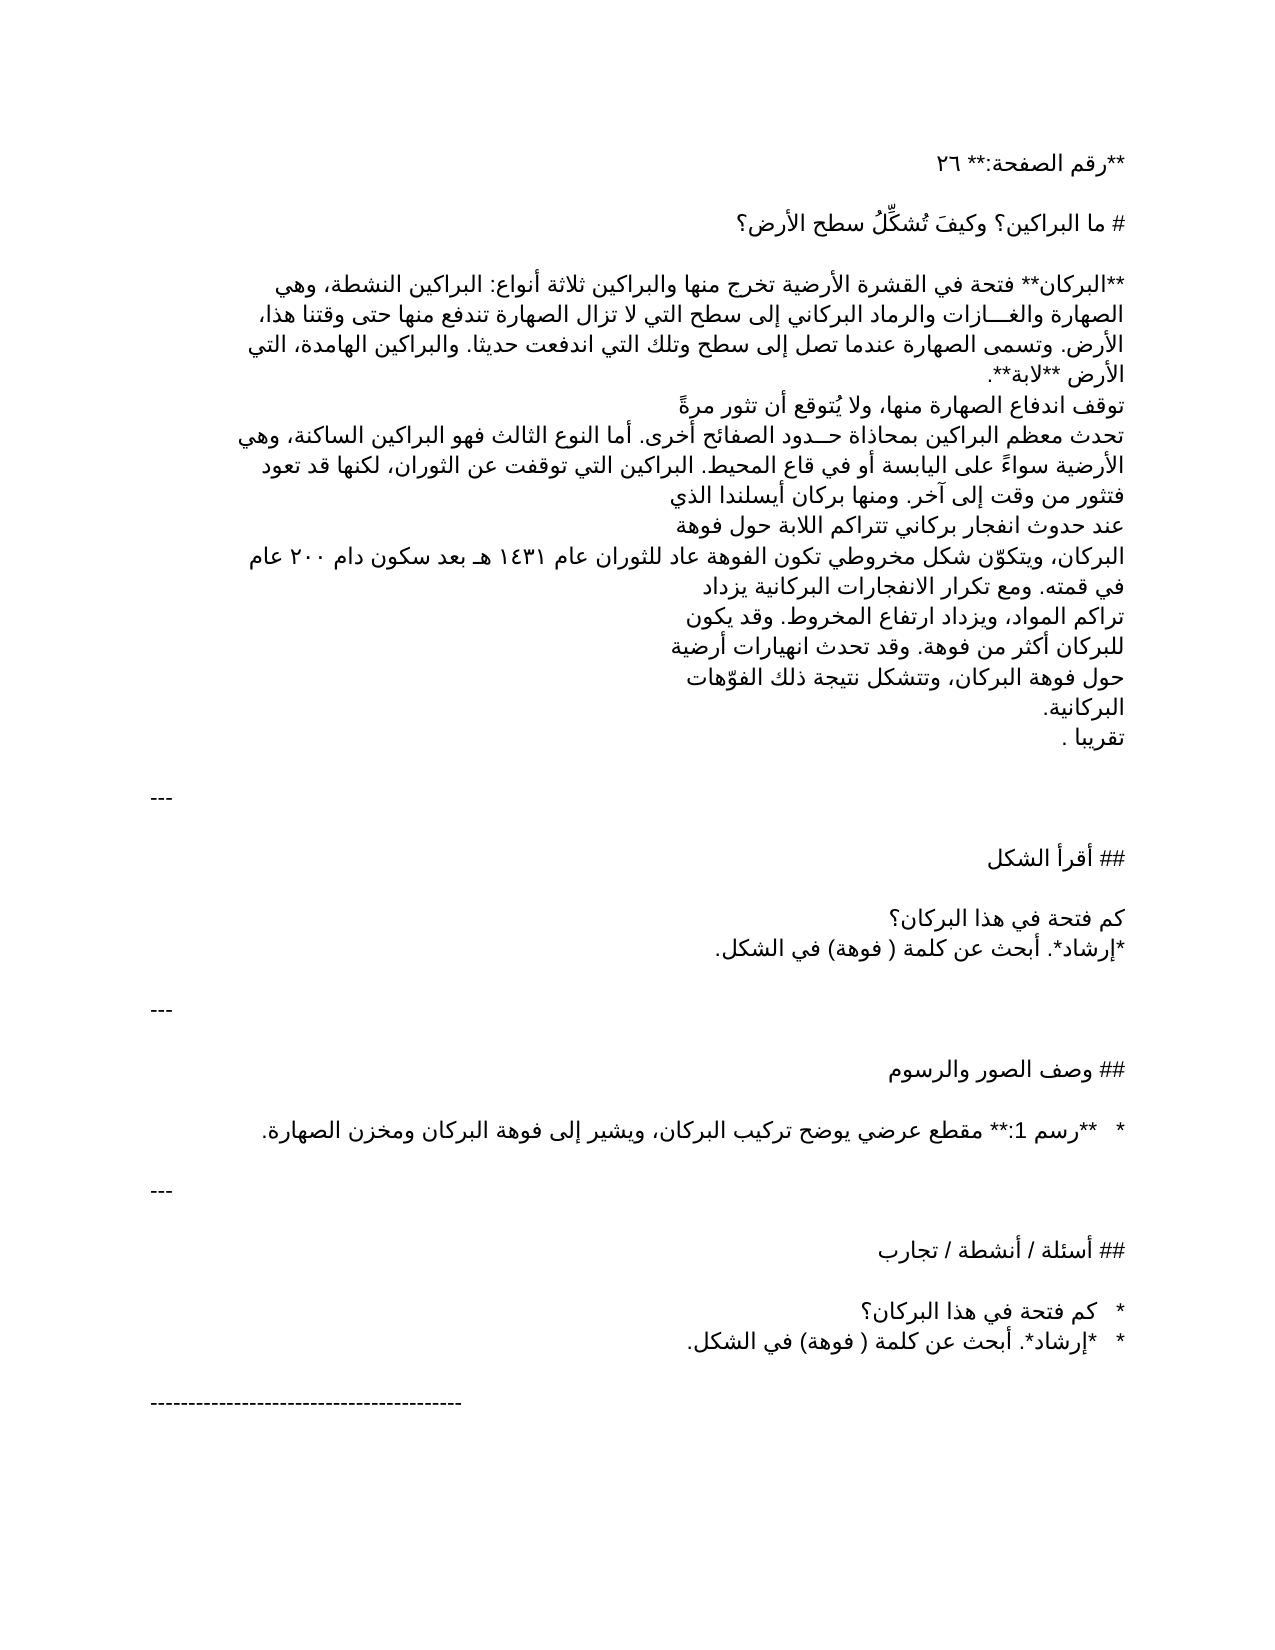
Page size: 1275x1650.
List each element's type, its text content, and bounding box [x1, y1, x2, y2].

text # ما البراكين؟ وكيفَ تُشكِّلُ سطح الأرض؟ [150, 210, 1125, 237]
text تقريبا . [150, 724, 1125, 750]
text ## وصف الصور والرسوم [150, 1056, 1125, 1083]
text *إرشاد*. أبحث عن كلمة ( فوهة) في الشكل. [150, 935, 1125, 962]
text تراكم المواد، ويزداد ارتفاع المخروط. وقد يكون [150, 603, 1125, 629]
text ----------------------------------------- [150, 1388, 1125, 1415]
text ## أسئلة / أنشطة / تجارب [150, 1237, 1125, 1264]
text في قمته. ومع تكرار الانفجارات البركانية يزداد [150, 573, 1125, 599]
text --- [150, 996, 1125, 1022]
text البركانية. [150, 694, 1125, 720]
text --- [150, 784, 1125, 811]
text للبركان أكثر من فوهة. وقد تحدث انهيارات أرضية [150, 633, 1125, 660]
text فتثور من وقت إلى آخر. ومنها بركان أيسلندا الذي [150, 482, 1125, 509]
text **البركان** فتحة في القشرة الأرضية تخرج منها والبراكين ثلاثة أنواع: البراكين النشطة، وهي [150, 271, 1125, 297]
text حول فوهة البركان، وتتشكل نتيجة ذلك الفوّهات [150, 663, 1125, 690]
text --- [150, 1177, 1125, 1203]
text عند حدوث انفجار بركاني تتراكم اللابة حول فوهة [150, 512, 1125, 539]
text الأرضية سواءً على اليابسة أو في قاع المحيط. البراكين التي توقفت عن الثوران، لكنها قد تعود [150, 452, 1125, 478]
text * كم فتحة في هذا البركان؟ [150, 1298, 1125, 1324]
text * *إرشاد*. أبحث عن كلمة ( فوهة) في الشكل. [150, 1328, 1125, 1354]
text الصهارة والغـــازات والرماد البركاني إلى سطح التي لا تزال الصهارة تندفع منها حتى وقتنا هذا، [150, 301, 1125, 327]
text **رقم الصفحة:** ٢٦ [150, 150, 1125, 176]
text كم فتحة في هذا البركان؟ [150, 905, 1125, 932]
text الأرض **لابة**. [150, 361, 1125, 388]
text توقف اندفاع الصهارة منها، ولا يُتوقع أن تثور مرةً [150, 392, 1125, 418]
text * **رسم 1:** مقطع عرضي يوضح تركيب البركان، ويشير إلى فوهة البركان ومخزن الصهارة. [150, 1117, 1125, 1143]
text الأرض. وتسمى الصهارة عندما تصل إلى سطح وتلك التي اندفعت حديثا. والبراكين الهامدة، التي [150, 331, 1125, 358]
text تحدث معظم البراكين بمحاذاة حــدود الصفائح أخرى. أما النوع الثالث فهو البراكين الساكنة، وهي [150, 422, 1125, 448]
text البركان، ويتكوّن شكل مخروطي تكون الفوهة عاد للثوران عام ١٤٣١ هـ بعد سكون دام ٢٠٠ عام [150, 543, 1125, 569]
text ## أقرأ الشكل [150, 845, 1125, 871]
